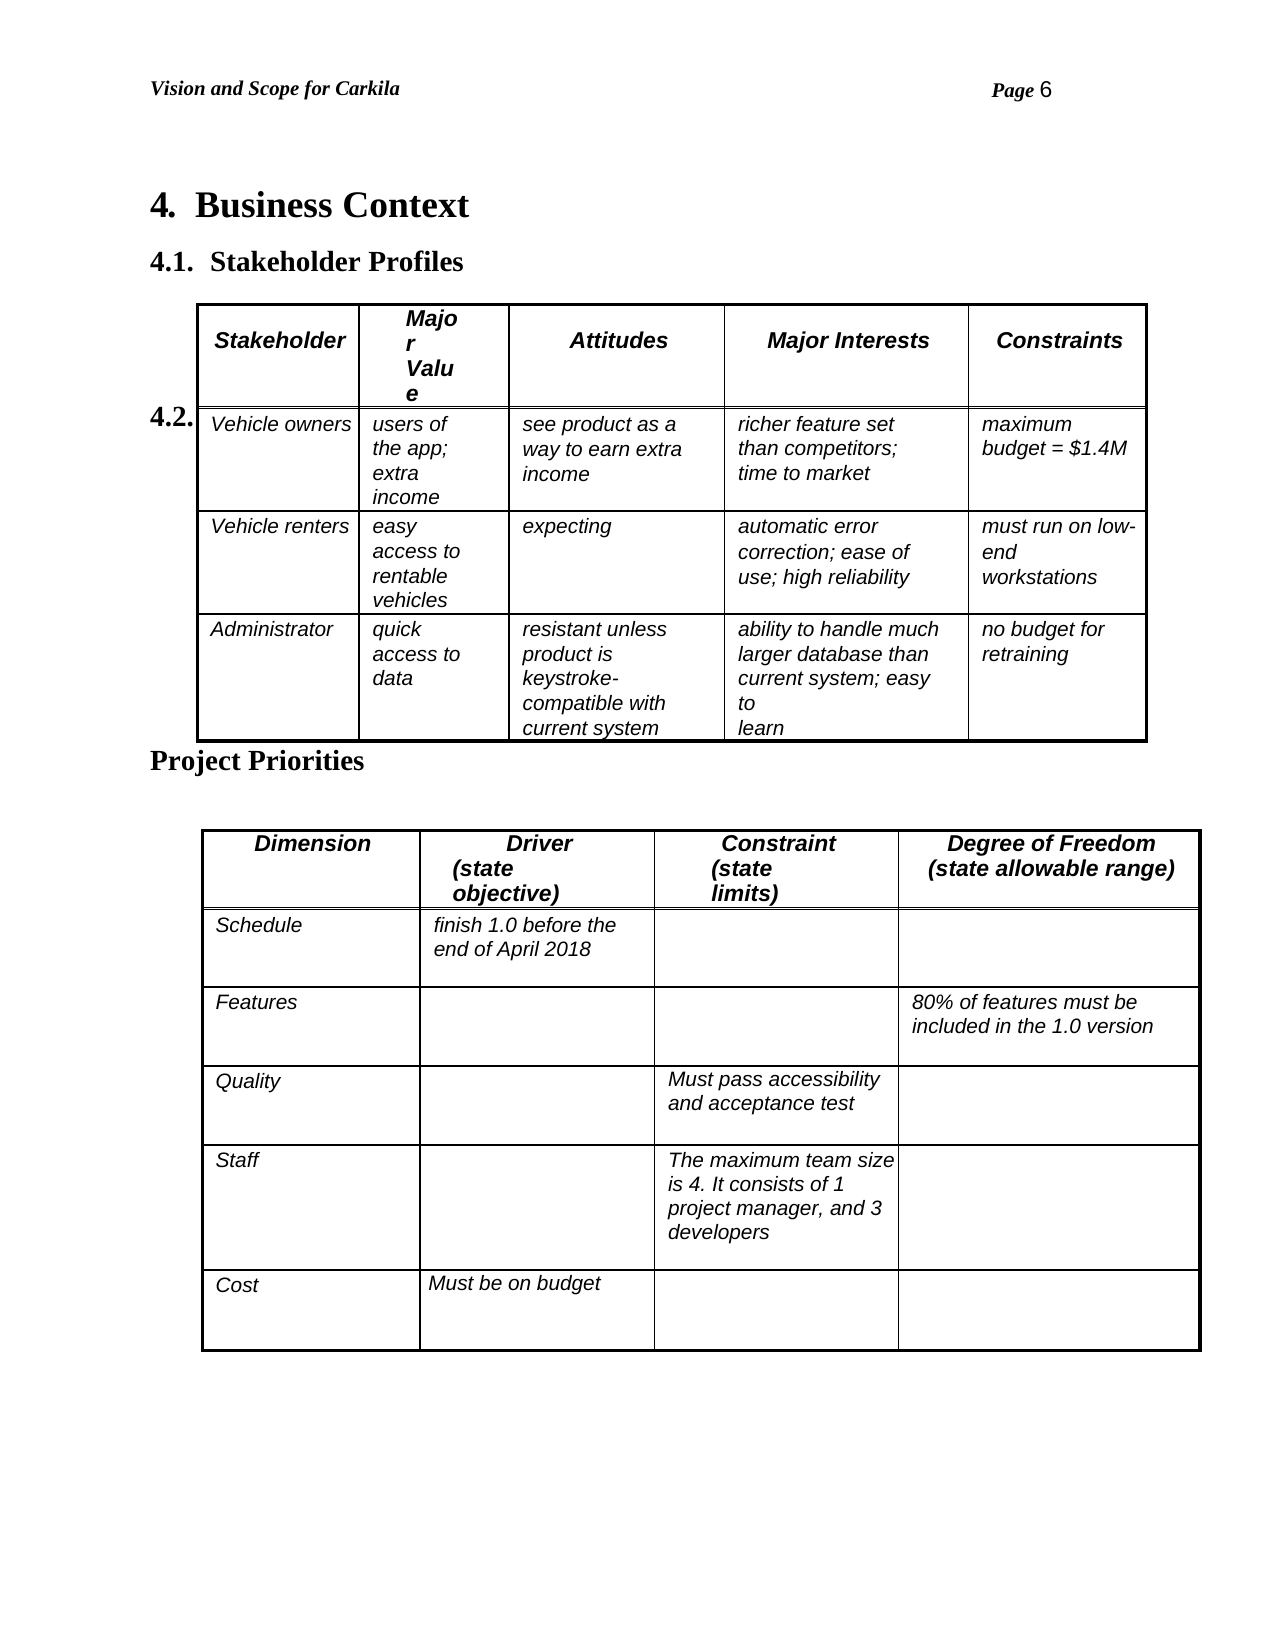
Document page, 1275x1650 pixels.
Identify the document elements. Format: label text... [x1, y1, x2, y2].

table_cell must run on low- end workstations [969, 512, 1145, 613]
table_cell easy access to rentable vehicles [360, 512, 508, 613]
table_cell The maximum team size is 4. It consists of 1 project manager, and 3 developers [655, 1146, 898, 1269]
table_header Major Interests [725, 306, 968, 406]
table_cell Must be on budget [421, 1271, 654, 1348]
table_cell [655, 988, 898, 1065]
table_header Constraint (state limits) [655, 832, 898, 907]
table_cell [421, 1067, 654, 1144]
subtitle Business Context [150, 183, 1219, 226]
table_cell Staff [204, 1146, 419, 1269]
table_header Degree of Freedom (state allowable range) [899, 832, 1198, 907]
table_cell [899, 1146, 1198, 1269]
table_cell quick access to data [360, 615, 508, 739]
table_cell [421, 1146, 654, 1269]
table_cell Schedule [204, 910, 419, 986]
table_header Major Value [360, 306, 508, 406]
table_cell expecting [510, 512, 724, 613]
table_header Attitudes [510, 306, 724, 406]
table_cell [655, 1271, 898, 1348]
table_cell no budget for retraining [969, 615, 1145, 739]
table_cell Must pass accessibility and acceptance test [655, 1067, 898, 1144]
table_cell 80% of features must be included in the 1.0 version [899, 988, 1198, 1065]
table_cell see product as a way to earn extra income [510, 409, 724, 510]
table_cell Features [204, 988, 419, 1065]
subtitle Stakeholder Profiles [150, 244, 1219, 278]
table_cell Vehicle renters [199, 512, 358, 613]
table_cell resistant unless product is keystroke- compatible with current system [510, 615, 724, 739]
table_cell maximum budget = $1.4M [969, 409, 1145, 510]
subtitle Project Priorities [150, 399, 1219, 776]
table_cell [899, 1067, 1198, 1144]
table_cell users of the app; extra income [360, 409, 508, 510]
table_cell [421, 988, 654, 1065]
table_cell Cost [204, 1271, 419, 1348]
table_cell richer feature set than competitors; time to market [725, 409, 968, 510]
table_cell Quality [204, 1067, 419, 1144]
table_header Dimension [204, 832, 419, 907]
table_cell [655, 910, 898, 986]
table_cell automatic error correction; ease of use; high reliability [725, 512, 968, 613]
table_cell Administrator [199, 615, 358, 739]
table_header Constraints [969, 306, 1145, 406]
table_cell [899, 1271, 1198, 1348]
table_cell ability to handle much larger database than current system; easy to learn [725, 615, 968, 739]
table_cell finish 1.0 before the end of April 2018 [421, 910, 654, 986]
table_cell [899, 910, 1198, 986]
table_cell Vehicle owners [199, 409, 358, 510]
table_header Stakeholder [199, 306, 358, 406]
table_header Driver (state objective) [421, 832, 654, 907]
